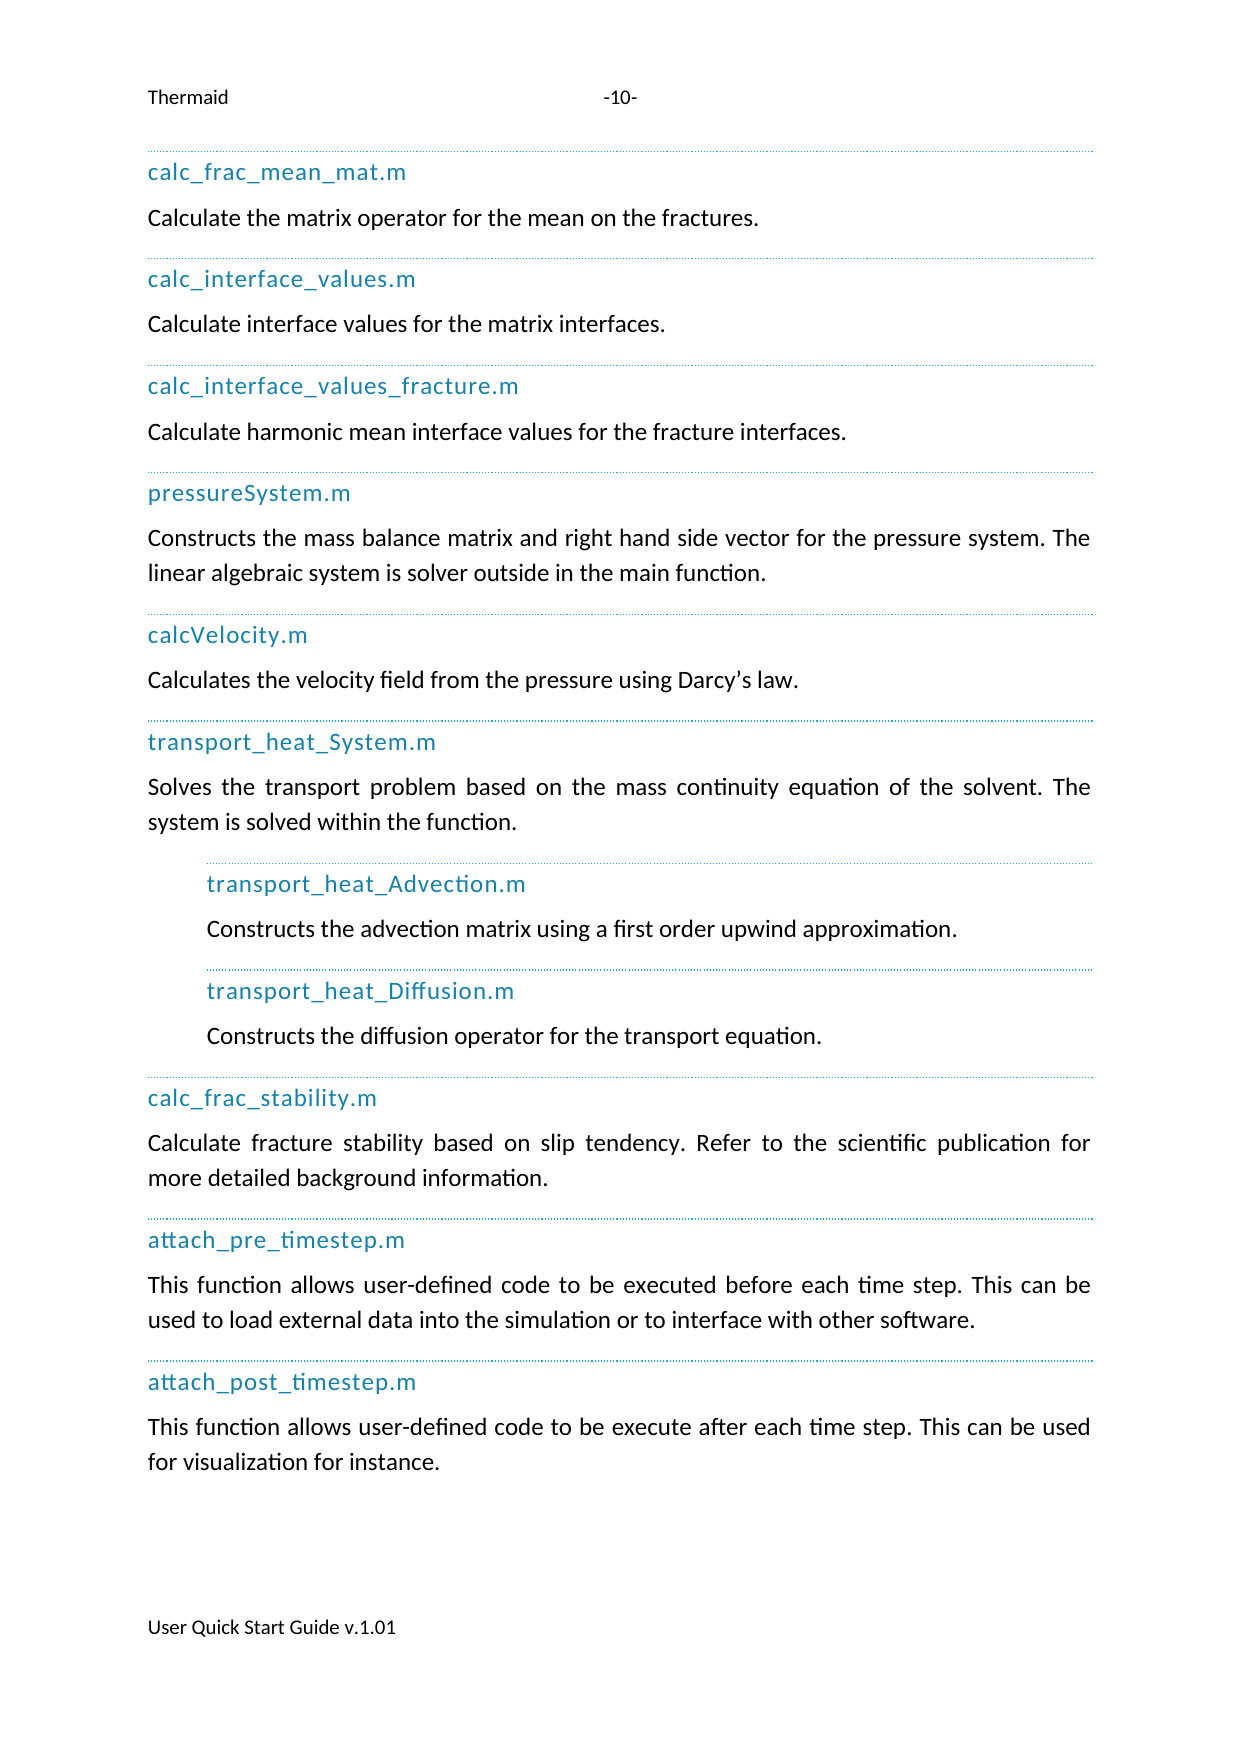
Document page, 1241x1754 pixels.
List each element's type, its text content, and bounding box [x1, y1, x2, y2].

text Constructs the mass balance matrix and right hand side vector for the pressure system. The linear algebraic system is solver outside in the main function. [148, 523, 1093, 588]
subtitle transport_heat_Advection.m [207, 862, 1093, 899]
subtitle calc_frac_mean_mat.m [148, 151, 1093, 187]
subtitle calc_frac_stability.m [148, 1076, 1093, 1113]
text Solves the transport problem based on the mass continuity equation of the solvent. The system is solved within the function. [148, 772, 1093, 837]
text Constructs the advection matrix using a first order upwind approximation. [148, 913, 1093, 944]
text Calculate interface values for the matrix interfaces. [148, 309, 1093, 339]
subtitle calc_interface_values.m [148, 257, 1093, 294]
subtitle pressureSystem.m [148, 471, 1093, 508]
text Calculate harmonic mean interface values for the fracture interfaces. [148, 416, 1093, 446]
subtitle attach_post_timestep.m [148, 1360, 1093, 1397]
text Calculate fracture stability based on slip tendency. Refer to the scientific publication for more detailed background information. [148, 1127, 1093, 1193]
text Calculates the velocity field from the pressure using Darcy’s law. [148, 664, 1093, 695]
subtitle transport_heat_System.m [148, 720, 1093, 757]
subtitle calc_interface_values_fracture.m [148, 364, 1093, 401]
text This function allows user-defined code to be execute after each time step. This can be used for visualization for instance. [148, 1411, 1093, 1477]
text Calculate the matrix operator for the mean on the fractures. [148, 202, 1093, 232]
text Constructs the diffusion operator for the transport equation. [148, 1021, 1093, 1051]
text This function allows user-defined code to be executed before each time step. This can be used to load external data into the simulation or to interface with other software. [148, 1269, 1093, 1335]
subtitle calcVelocity.m [148, 613, 1093, 650]
subtitle transport_heat_Diffusion.m [207, 969, 1093, 1006]
subtitle attach_pre_timestep.m [148, 1218, 1093, 1254]
